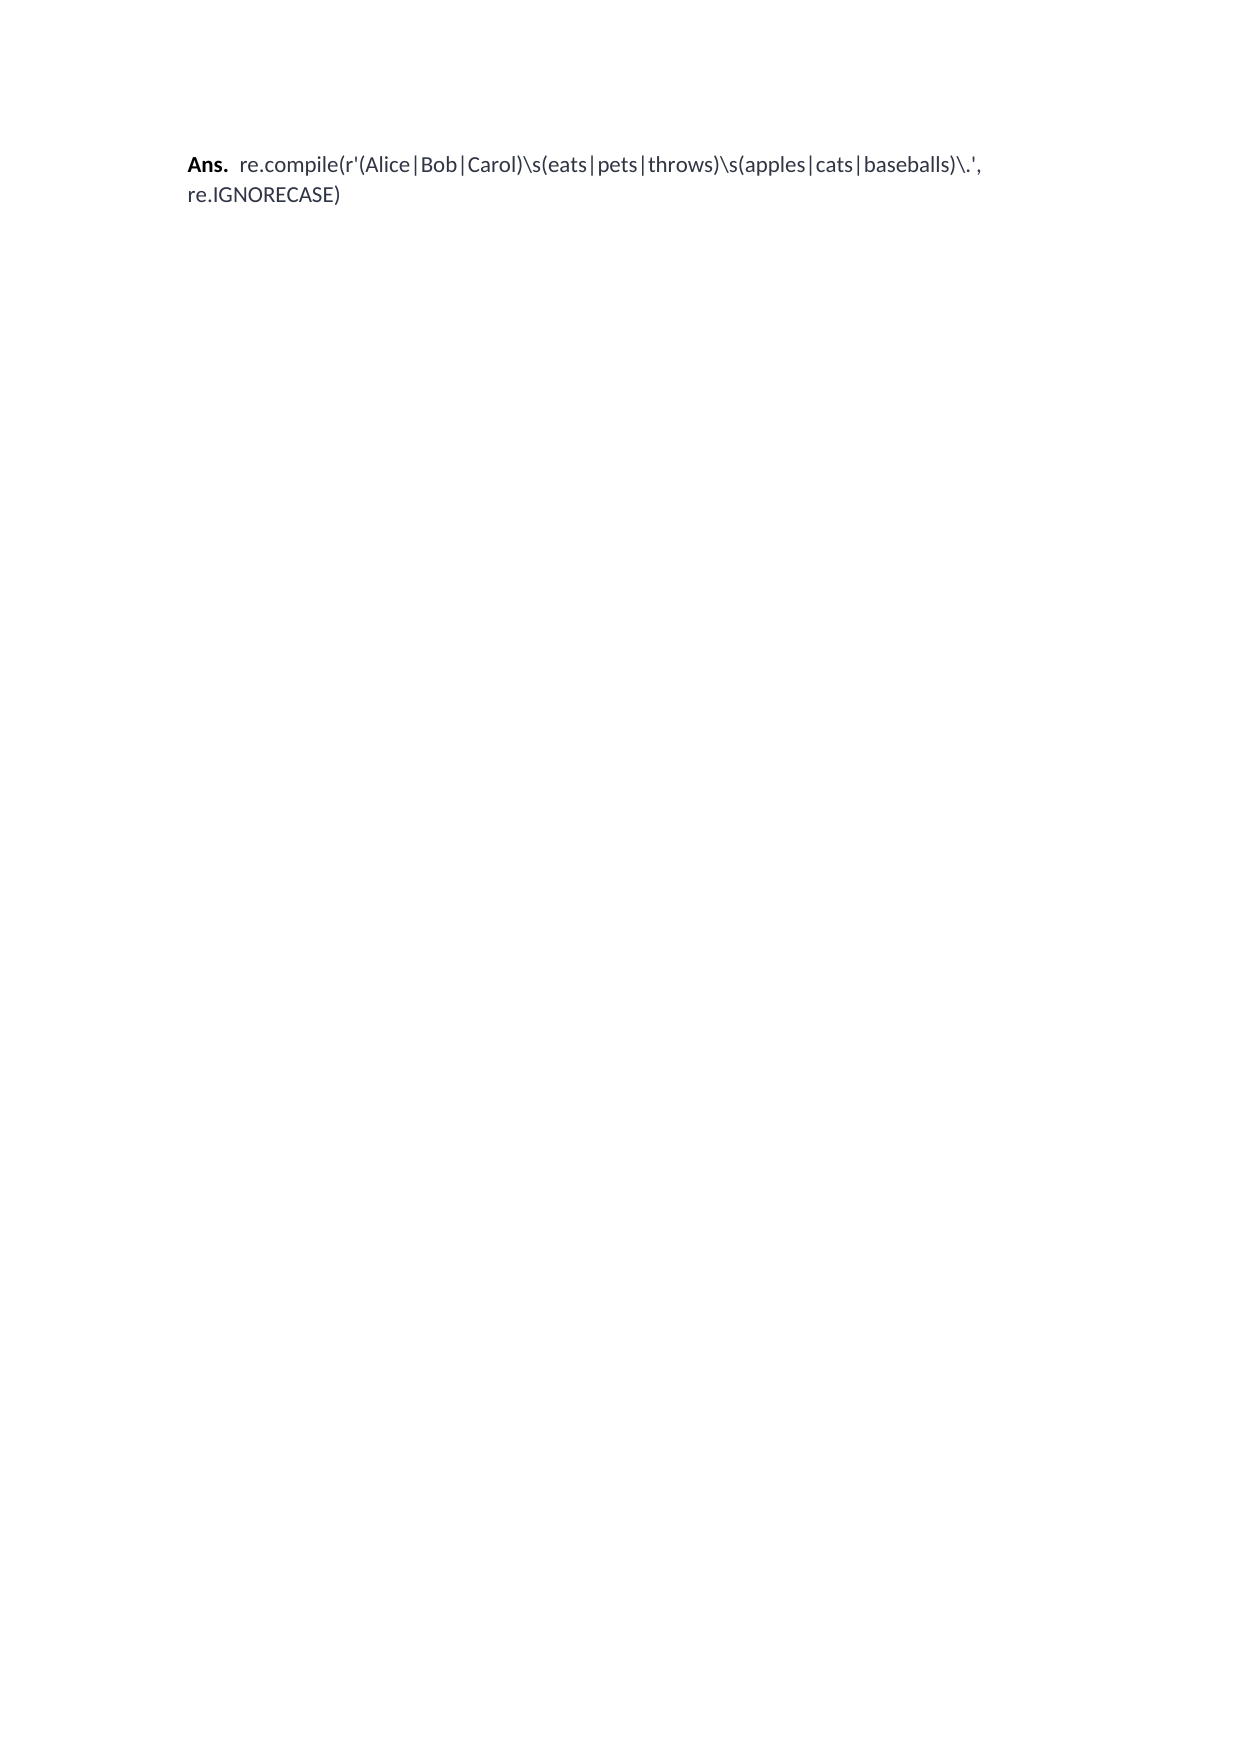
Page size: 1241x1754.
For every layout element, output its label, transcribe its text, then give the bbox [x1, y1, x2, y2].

text Ans. re.compile(r'(Alice|Bob|Carol)\s(eats|pets|throws)\s(apples|cats|baseballs)\.', re.IGNORECASE) [187, 150, 1090, 208]
